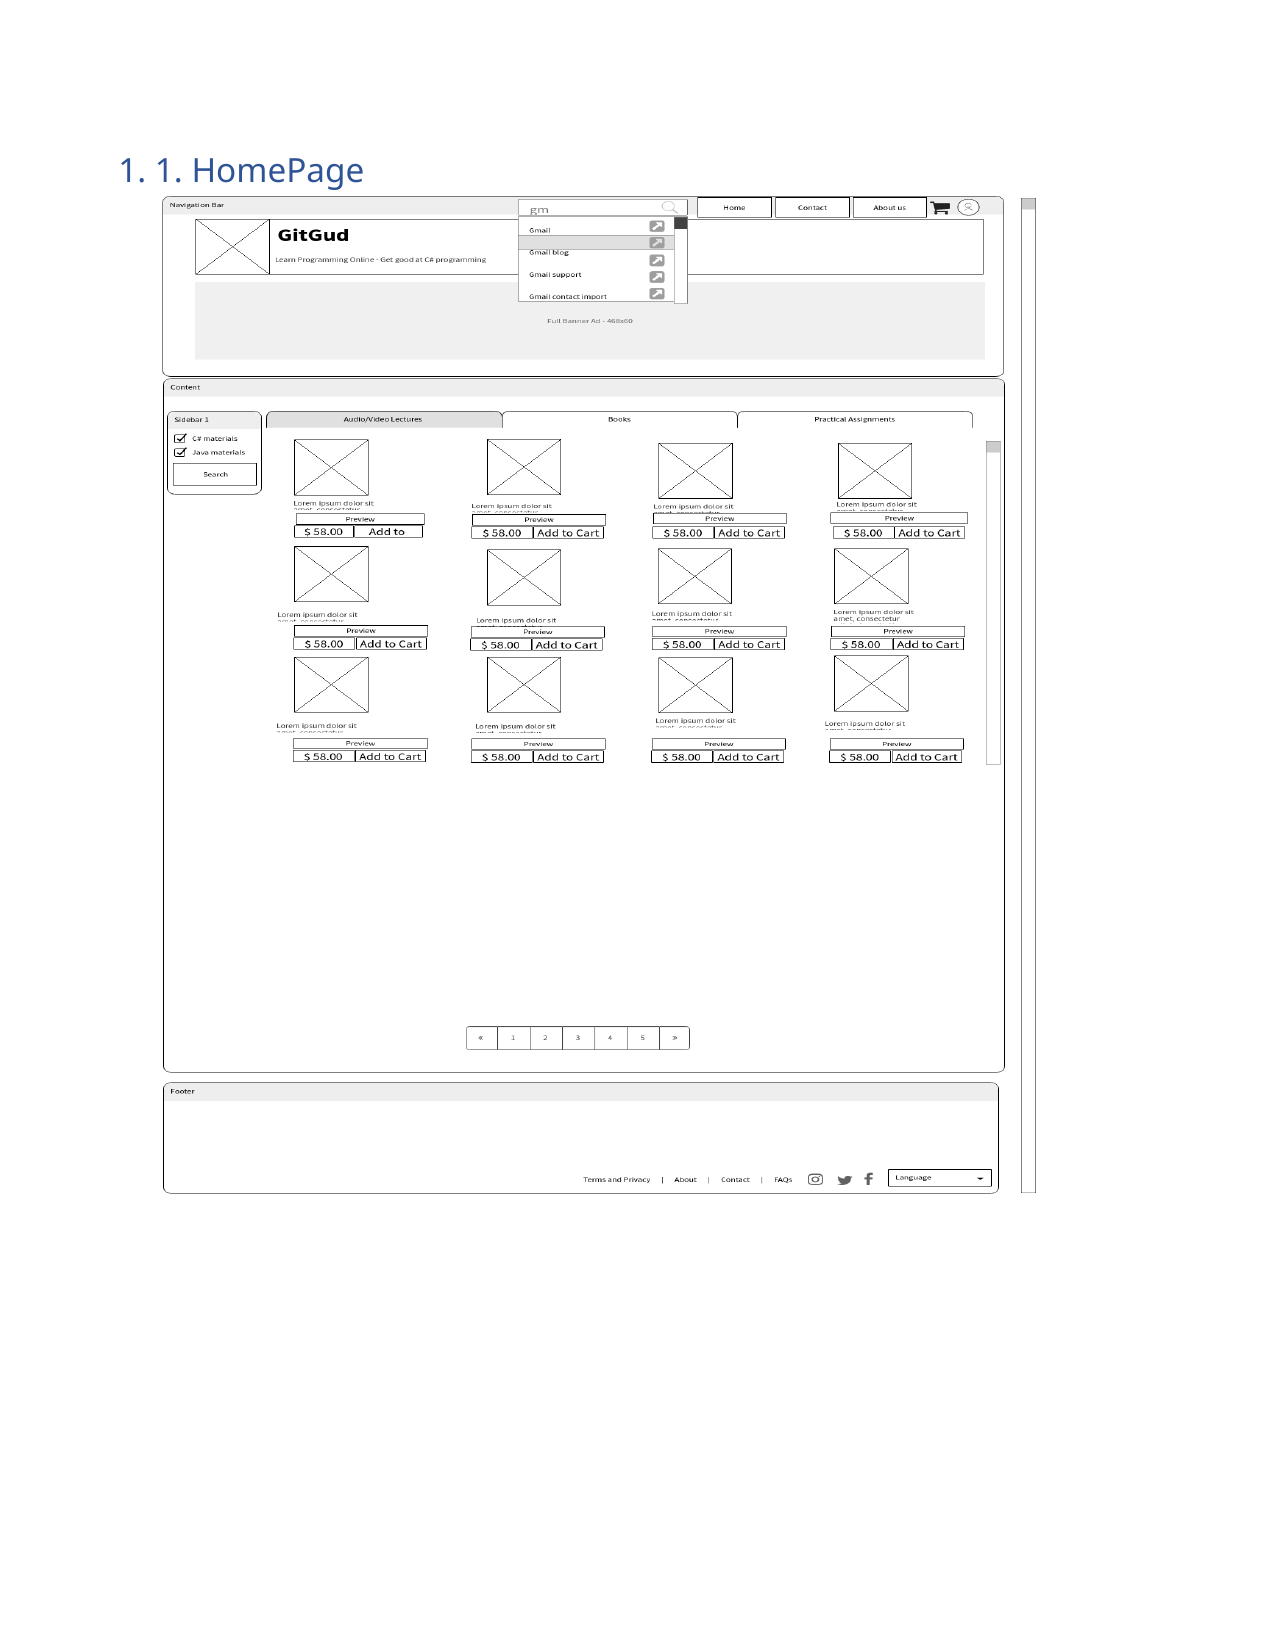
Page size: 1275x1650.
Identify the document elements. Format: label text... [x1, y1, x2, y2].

picture [118, 192, 1073, 1254]
